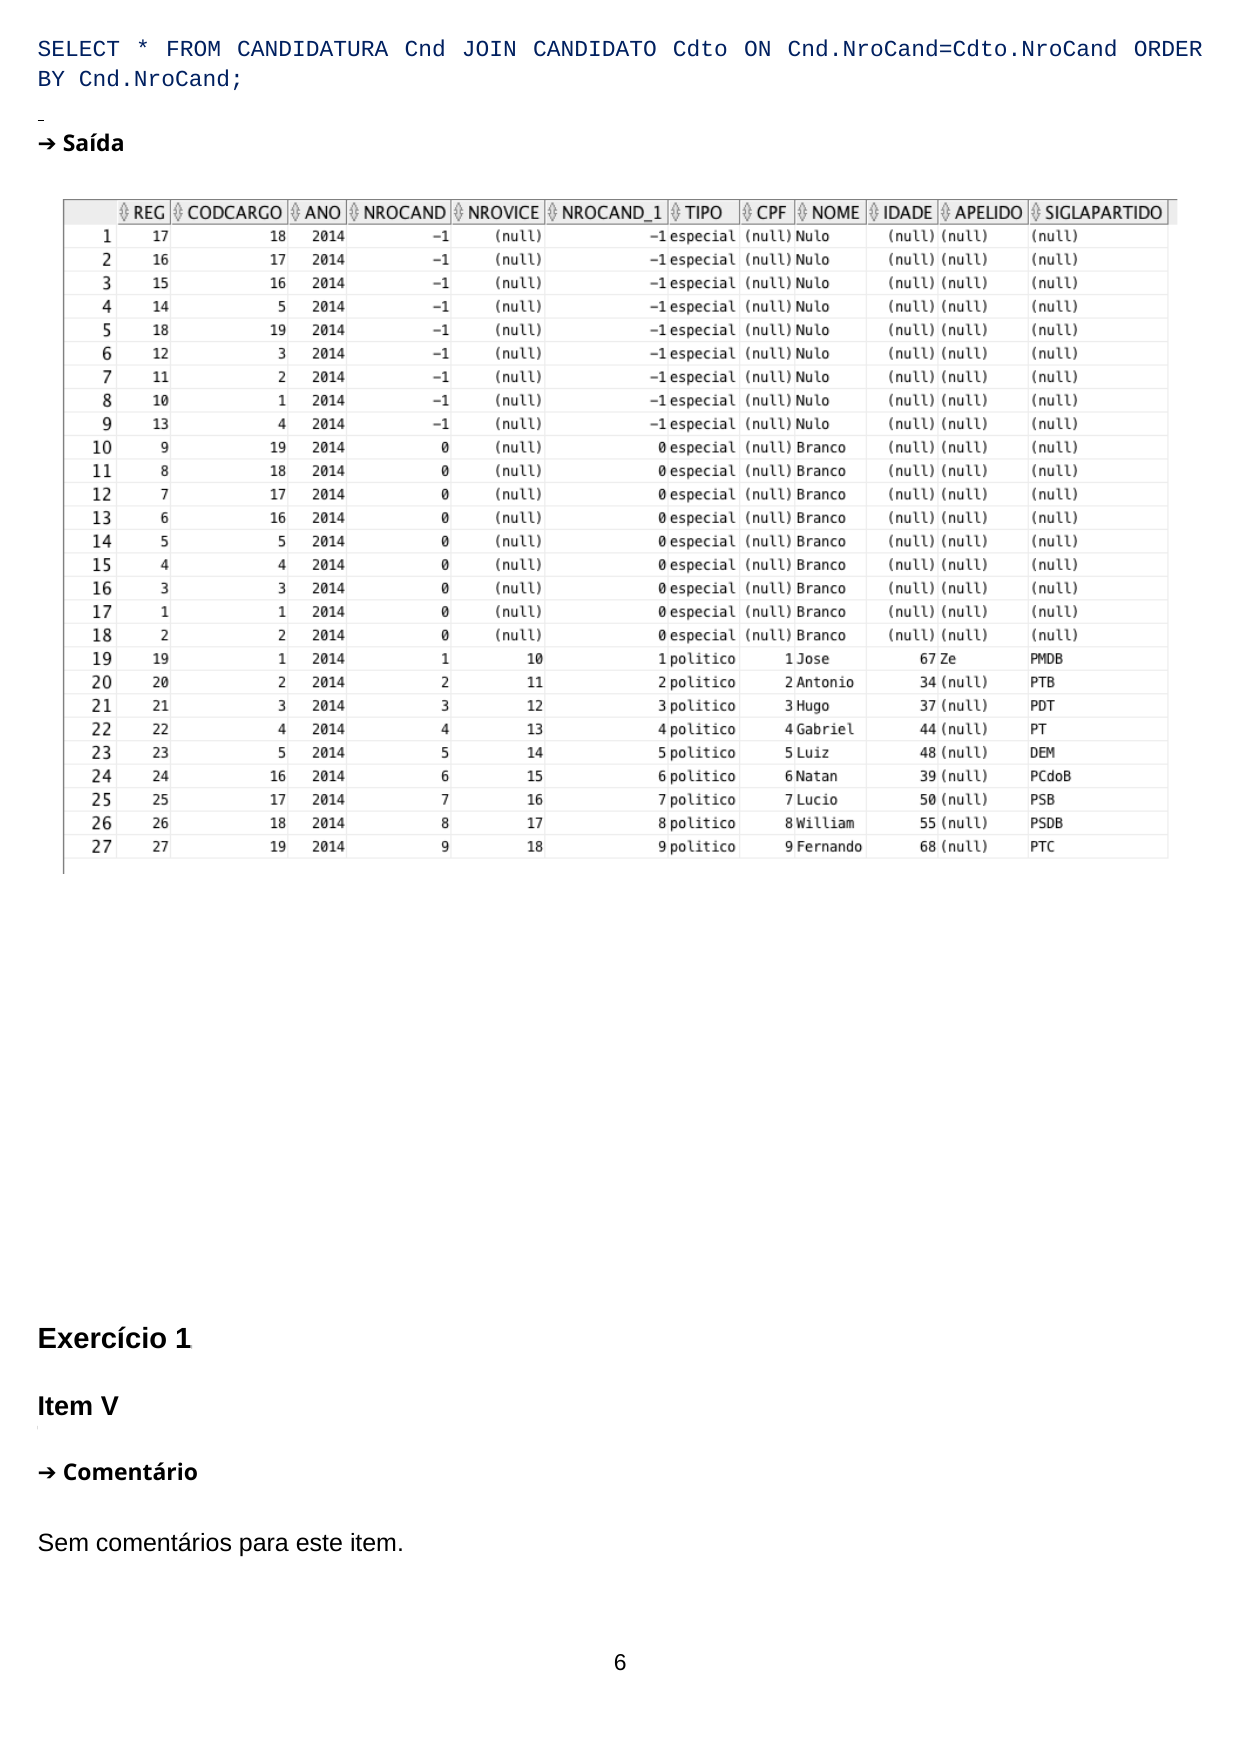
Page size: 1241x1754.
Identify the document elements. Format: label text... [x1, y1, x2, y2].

text Exercício 1 [37, 1321, 1203, 1355]
text SELECT * FROM CANDIDATURA Cnd JOIN CANDIDATO Cdto ON Cnd.NroCand=Cdto.NroCand ORDER BY Cnd.NroCand; [37, 37, 1203, 93]
text ➔ Comentário [37, 1456, 1203, 1487]
text Sem comentários para este item. [37, 1528, 1203, 1557]
picture [62, 199, 1178, 874]
text Item V [37, 1390, 1203, 1421]
text ➔ Saída [37, 127, 1203, 158]
